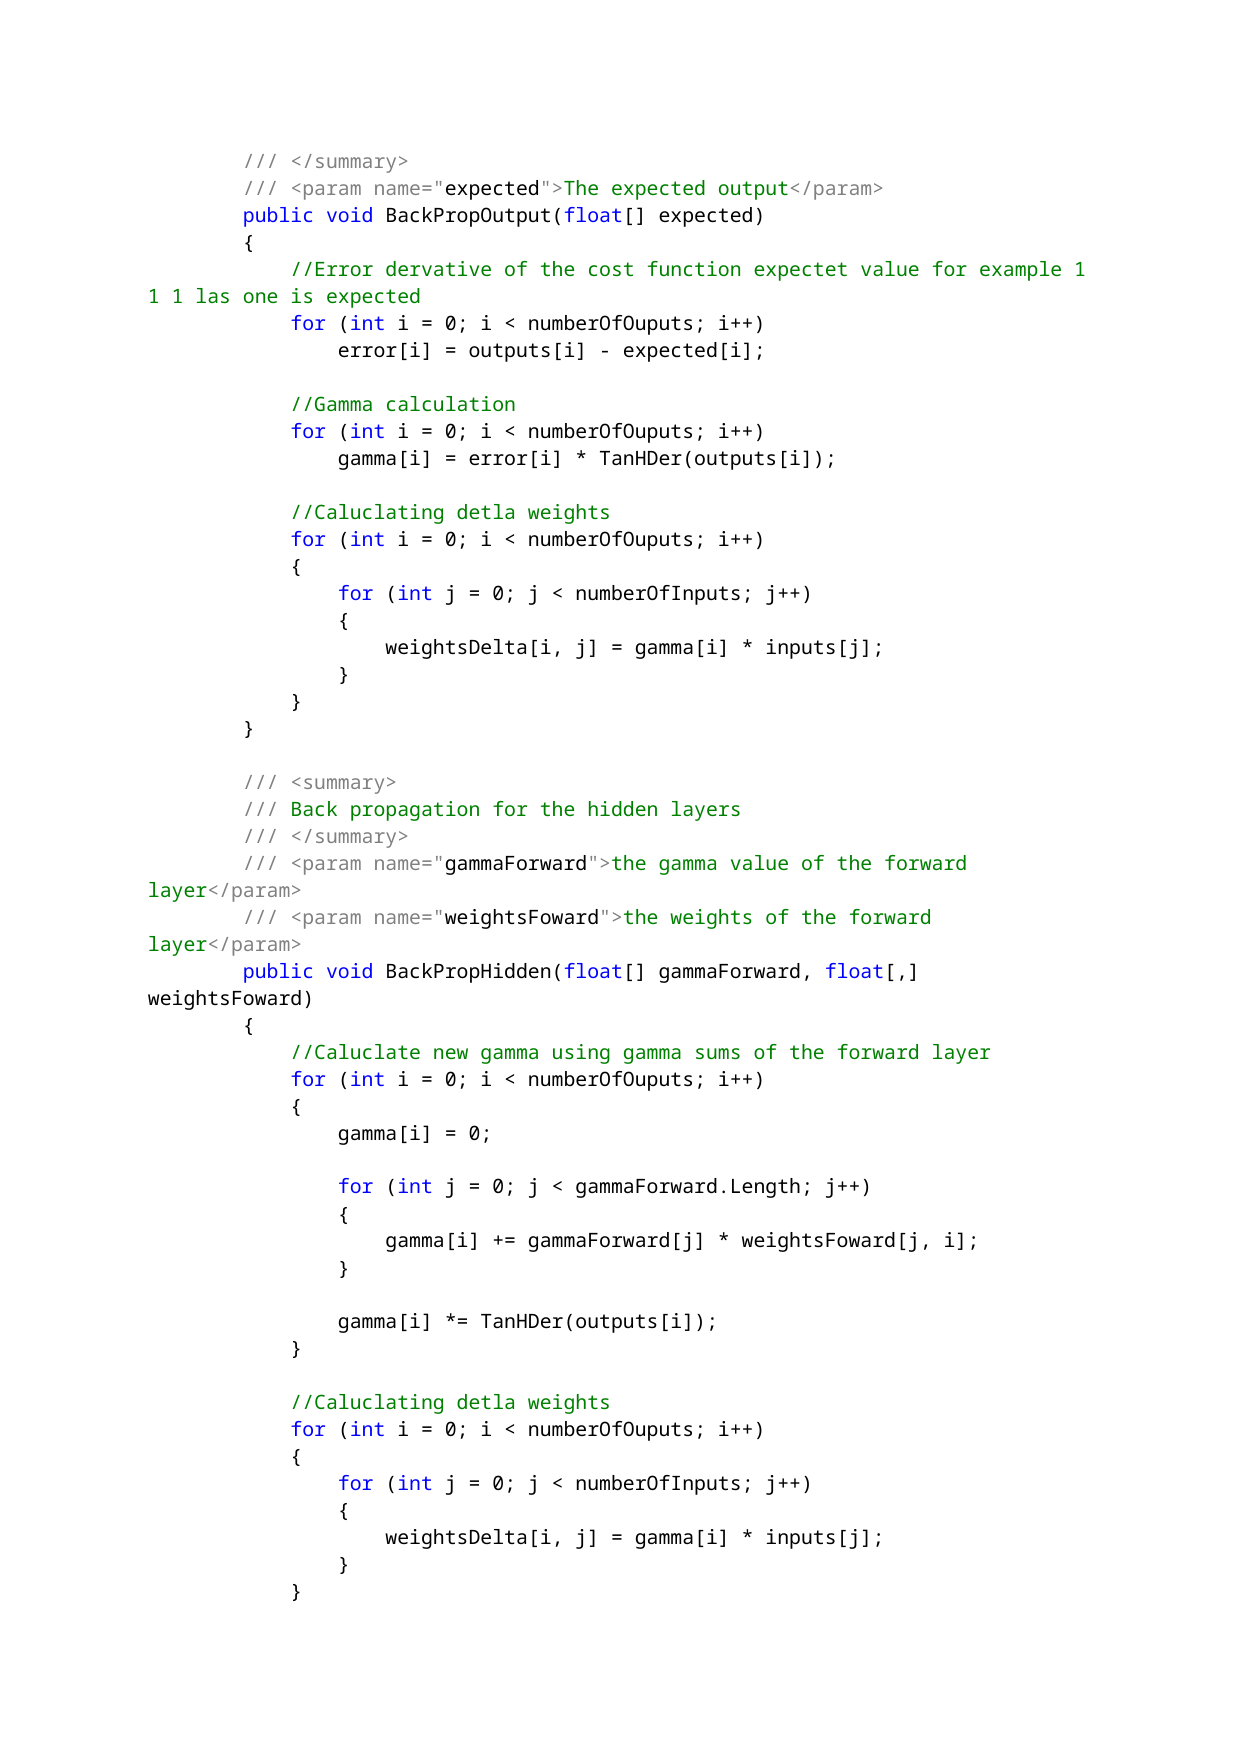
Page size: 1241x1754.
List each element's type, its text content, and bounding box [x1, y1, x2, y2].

text } [148, 660, 1093, 687]
text /// <summary> [148, 768, 1093, 795]
text //Error dervative of the cost function expectet value for example 1 1 1 las one is expected [148, 256, 1093, 309]
text { [148, 1443, 1093, 1469]
text public void BackPropOutput(float[] expected) [148, 202, 1093, 228]
text //Caluclate new gamma using gamma sums of the forward layer [148, 1038, 1093, 1065]
text { [148, 606, 1093, 633]
text } [148, 1254, 1093, 1281]
text weightsDelta[i, j] = gamma[i] * inputs[j]; [148, 633, 1093, 660]
text for (int i = 0; i < numberOfOuputs; i++) [148, 417, 1093, 444]
text for (int i = 0; i < numberOfOuputs; i++) [148, 525, 1093, 552]
text /// <param name="expected">The expected output</param> [148, 174, 1093, 202]
text gamma[i] = error[i] * TanHDer(outputs[i]); [148, 444, 1093, 471]
text //Caluclating detla weights [148, 1389, 1093, 1416]
text for (int i = 0; i < numberOfOuputs; i++) [148, 1065, 1093, 1092]
text //Caluclating detla weights [148, 498, 1093, 525]
text /// </summary> [148, 148, 1093, 174]
text } [148, 1551, 1093, 1577]
text //Gamma calculation [148, 390, 1093, 417]
text public void BackPropHidden(float[] gammaForward, float[,] weightsFoward) [148, 957, 1093, 1011]
text { [148, 1497, 1093, 1523]
text error[i] = outputs[i] - expected[i]; [148, 336, 1093, 363]
text for (int j = 0; j < numberOfInputs; j++) [148, 579, 1093, 606]
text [148, 1469, 1093, 1497]
text } [148, 1335, 1093, 1362]
text /// </summary> [148, 822, 1093, 849]
text gamma[i] = 0; [148, 1119, 1093, 1146]
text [148, 1416, 1093, 1443]
text { [148, 228, 1093, 256]
text { [148, 1200, 1093, 1227]
text } [148, 1577, 1093, 1604]
text { [148, 1092, 1093, 1119]
text for (int i = 0; i < numberOfOuputs; i++) [148, 309, 1093, 336]
text { [148, 552, 1093, 579]
text gamma[i] += gammaForward[j] * weightsFoward[j, i]; [148, 1227, 1093, 1254]
text /// Back propagation for the hidden layers [148, 795, 1093, 822]
text } [148, 687, 1093, 714]
text /// <param name="gammaForward">the gamma value of the forward layer</param> [148, 849, 1093, 903]
text /// <param name="weightsFoward">the weights of the forward layer</param> [148, 903, 1093, 957]
text weightsDelta[i, j] = gamma[i] * inputs[j]; [148, 1523, 1093, 1551]
text { [148, 1011, 1093, 1038]
text for (int j = 0; j < gammaForward.Length; j++) [148, 1173, 1093, 1200]
text gamma[i] *= TanHDer(outputs[i]); [148, 1308, 1093, 1335]
text } [148, 714, 1093, 741]
